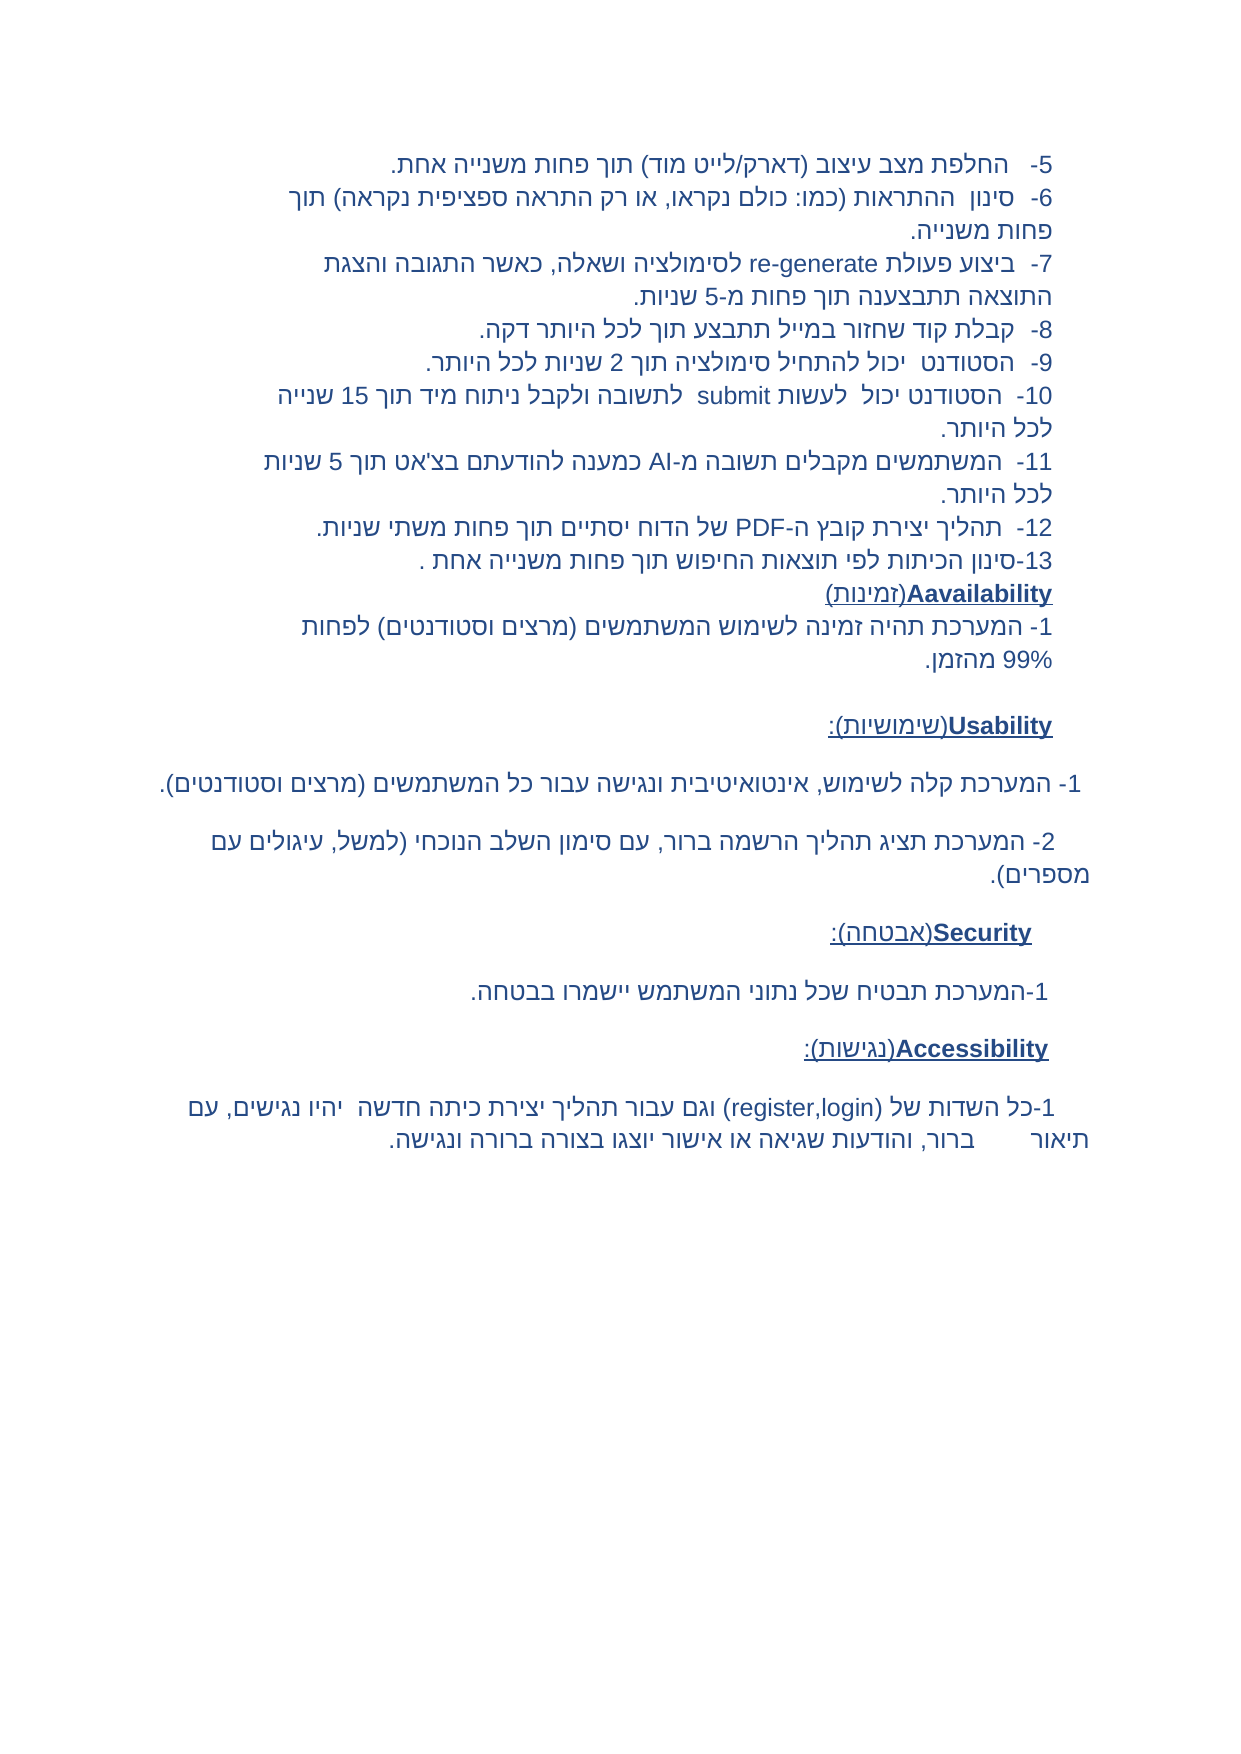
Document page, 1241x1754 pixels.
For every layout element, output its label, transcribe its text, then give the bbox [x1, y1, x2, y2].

text 1-כל השדות של (register,login) וגם עבור תהליך יצירת כיתה חדשה יהיו נגישים, עם תיאור ברור, והודעות שגיאה או אישור יוצגו בצורה ברורה ונגישה. [150, 1092, 1090, 1154]
text 1- המערכת תהיה זמינה לשימוש המשתמשים (מרצים וסטודנטים) לפחות 99% מהזמן. [300, 612, 1053, 674]
text 7- ביצוע פעולת re-generate לסימולציה ושאלה, כאשר התגובה והצגת התוצאה תתבצענה תוך פחות מ-5 שניות. [262, 249, 1053, 311]
text 12- תהליך יצירת קובץ ה-PDF של הדוח יסתיים תוך פחות משתי שניות. [262, 513, 1053, 542]
text 8- קבלת קוד שחזור במייל תתבצע תוך לכל היותר דקה. [262, 315, 1053, 344]
text Security(אבטחה): [262, 918, 1053, 947]
text 13-סינון הכיתות לפי תוצאות החיפוש תוך פחות משנייה אחת . [262, 546, 1053, 575]
text 11- המשתמשים מקבלים תשובה מ-AI כמענה להודעתם בצ'אט תוך 5 שניות לכל היותר. [262, 447, 1053, 509]
text 10- הסטודנט יכול לעשות submit לתשובה ולקבל ניתוח מיד תוך 15 שנייה לכל היותר. [262, 381, 1053, 443]
text 5- החלפת מצב עיצוב (דארק/לייט מוד) תוך פחות משנייה אחת. [262, 150, 1053, 179]
text Usability(שימושיות): [262, 711, 1053, 740]
text 1- המערכת קלה לשימוש, אינטואיטיבית ונגישה עבור כל המשתמשים (מרצים וסטודנטים). [150, 769, 1090, 798]
text 6- סינון ההתראות (כמו: כולם נקראו, או רק התראה ספציפית נקראה) תוך פחות משנייה. [262, 183, 1053, 245]
text 1-המערכת תבטיח שכל נתוני המשתמש יישמרו בבטחה. [150, 976, 1090, 1005]
text Accessibility(נגישות): [150, 1034, 1090, 1063]
text 2- המערכת תציג תהליך הרשמה ברור, עם סימון השלב הנוכחי (למשל, עיגולים עם מספרים). [150, 827, 1090, 889]
text Aavailability(זמינות) [262, 579, 1053, 608]
text 9- הסטודנט יכול להתחיל סימולציה תוך 2 שניות לכל היותר. [262, 348, 1053, 377]
